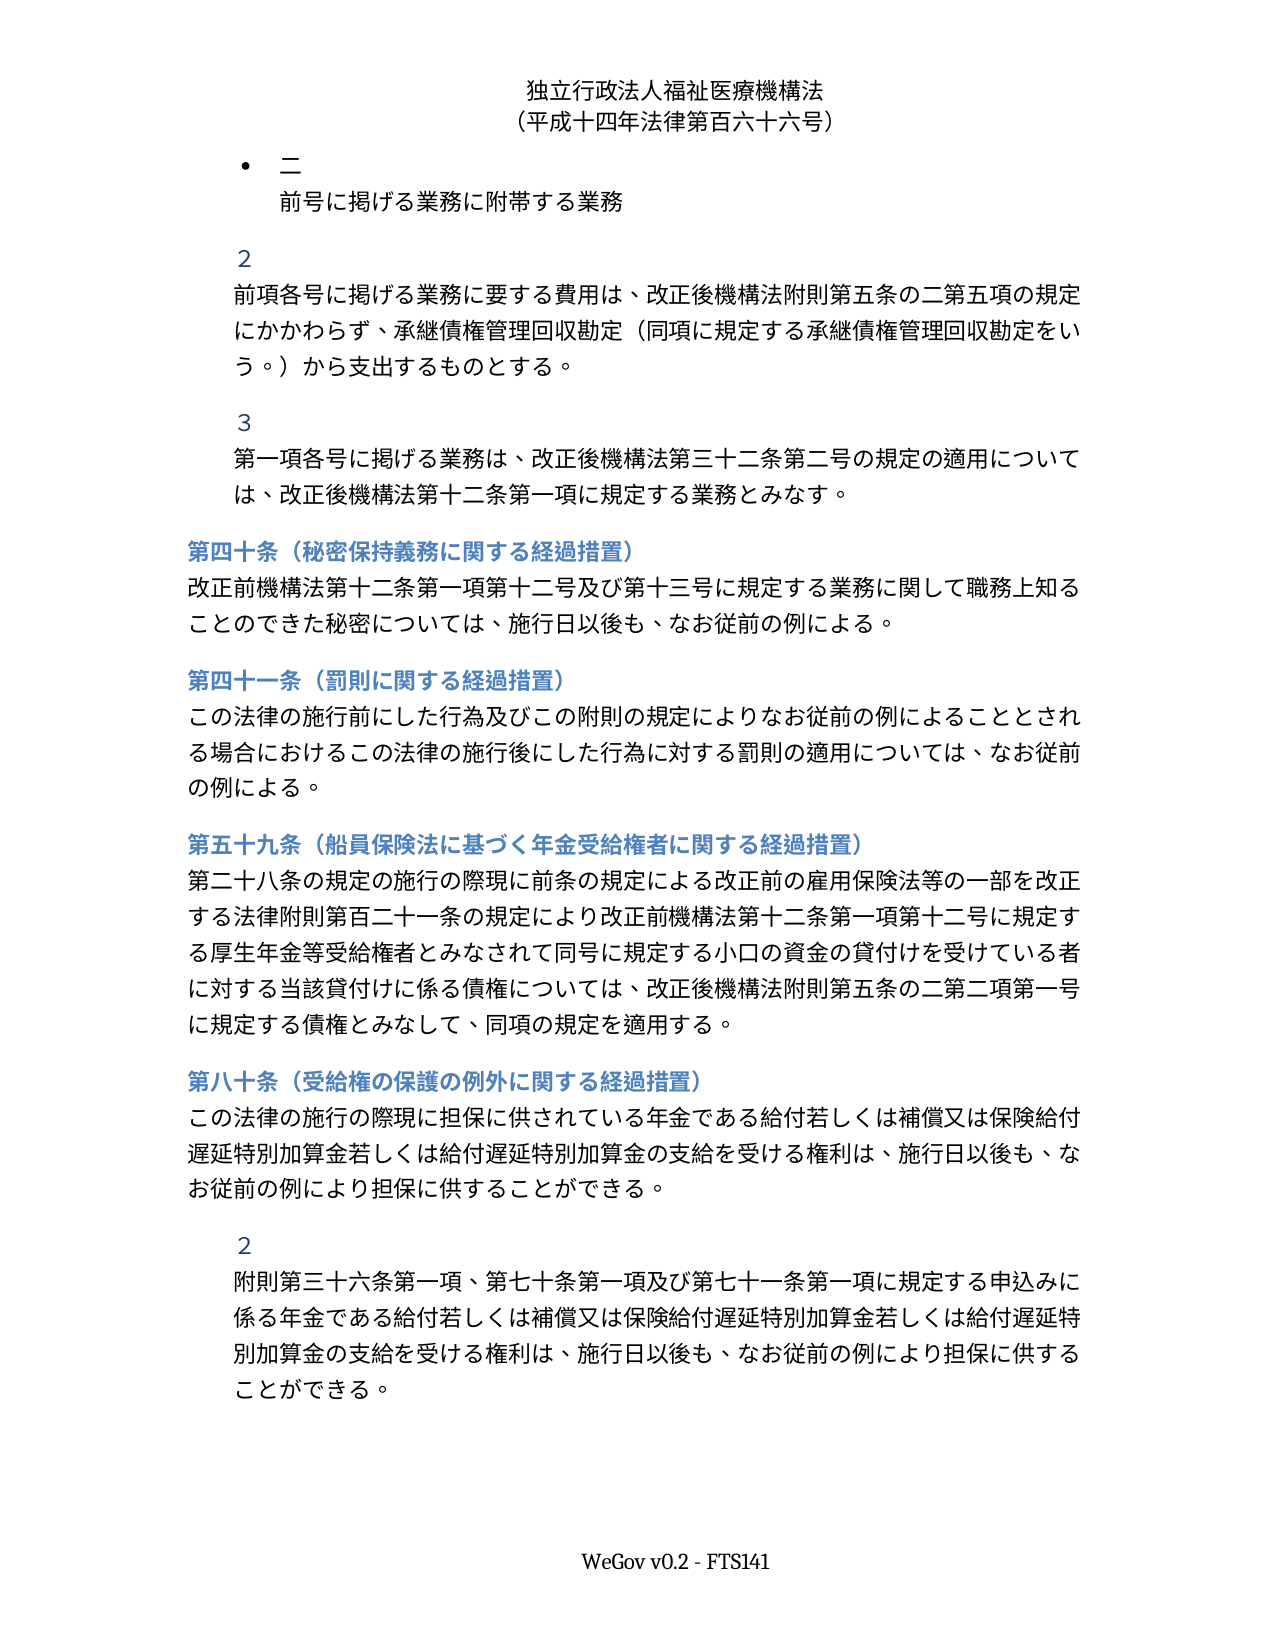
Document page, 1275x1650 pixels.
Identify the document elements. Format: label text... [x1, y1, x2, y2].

subtitle ２ [233, 243, 1087, 274]
text 改正前機構法第十二条第一項第十二号及び第十三号に規定する業務に関して職務上知ることのできた秘密については、施行日以後も、なお従前の例による。 [187, 572, 1087, 639]
subtitle ３ [233, 407, 1087, 438]
subtitle 第四十一条（罰則に関する経過措置） [187, 664, 1087, 696]
subtitle 第四十条（秘密保持義務に関する経過措置） [187, 536, 1087, 567]
subtitle ２ [233, 1230, 1087, 1261]
text 第二十八条の規定の施行の際現に前条の規定による改正前の雇用保険法等の一部を改正する法律附則第百二十一条の規定により改正前機構法第十二条第一項第十二号に規定する厚生年金等受給権者とみなされて同号に規定する小口の資金の貸付けを受けている者に対する当該貸付けに係る債権については、改正後機構法附則第五条の二第二項第一号に規定する債権とみなして、同項の規定を適用する。 [187, 865, 1087, 1040]
subtitle 第八十条（受給権の保護の例外に関する経過措置） [187, 1066, 1087, 1097]
subtitle 第五十九条（船員保険法に基づく年金受給権者に関する経過措置） [187, 829, 1087, 860]
text この法律の施行の際現に担保に供されている年金である給付若しくは補償又は保険給付遅延特別加算金若しくは給付遅延特別加算金の支給を受ける権利は、施行日以後も、なお従前の例により担保に供することができる。 [187, 1102, 1087, 1205]
text 前項各号に掲げる業務に要する費用は、改正後機構法附則第五条の二第五項の規定にかかわらず、承継債権管理回収勘定（同項に規定する承継債権管理回収勘定をいう。）から支出するものとする。 [233, 279, 1087, 382]
text 第一項各号に掲げる業務は、改正後機構法第三十二条第二号の規定の適用については、改正後機構法第十二条第一項に規定する業務とみなす。 [233, 443, 1087, 510]
text 附則第三十六条第一項、第七十条第一項及び第七十一条第一項に規定する申込みに係る年金である給付若しくは補償又は保険給付遅延特別加算金若しくは給付遅延特別加算金の支給を受ける権利は、施行日以後も、なお従前の例により担保に供することができる。 [233, 1266, 1087, 1405]
text この法律の施行前にした行為及びこの附則の規定によりなお従前の例によることとされる場合におけるこの法律の施行後にした行為に対する罰則の適用については、なお従前の例による。 [187, 701, 1087, 804]
list 二 前号に掲げる業務に附帯する業務 [242, 150, 1087, 217]
